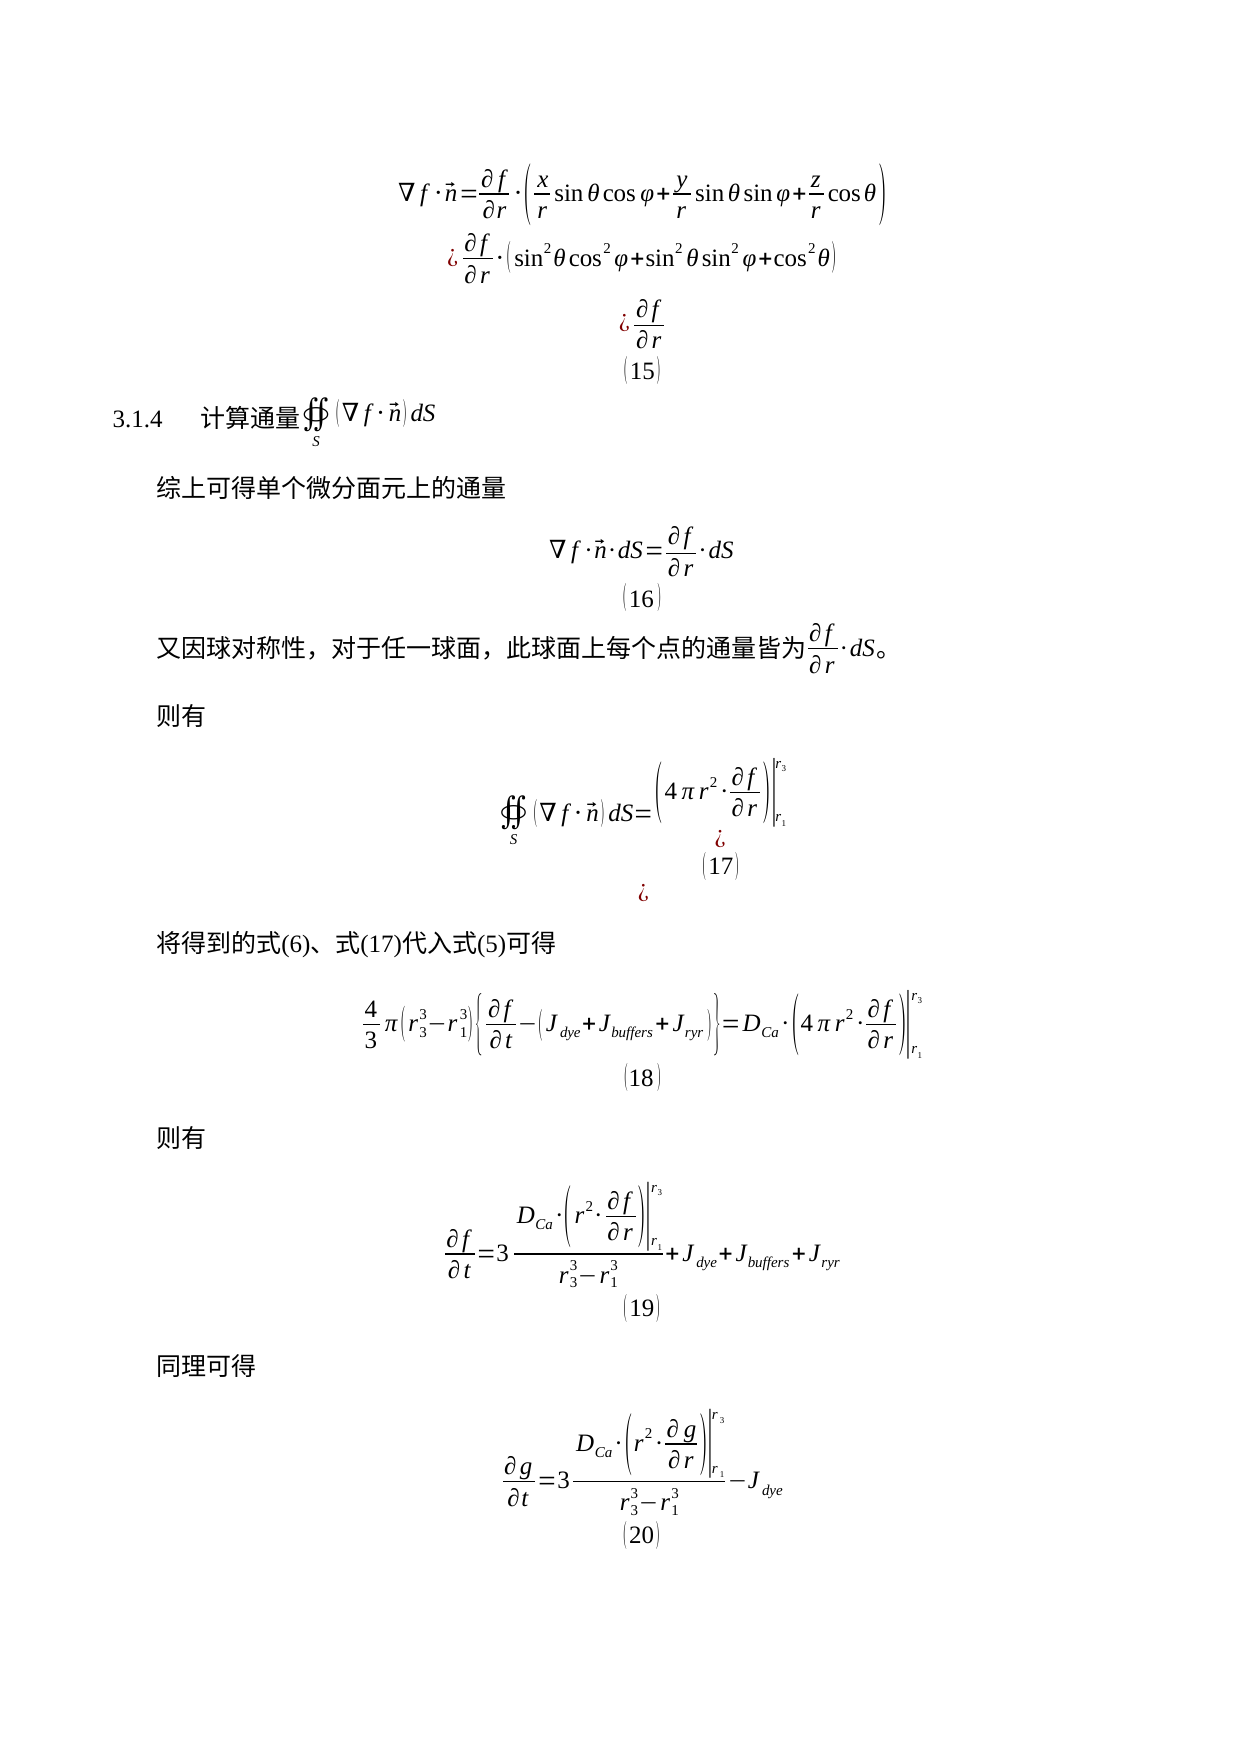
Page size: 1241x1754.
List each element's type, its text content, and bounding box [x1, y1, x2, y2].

text 则有 [156, 1104, 1128, 1169]
text 则有 [112, 682, 1128, 747]
subtitle 计算通量 [112, 389, 1128, 454]
text 又因球对称性，对于任一球面，此球面上每个点的通量皆为。 [112, 617, 1128, 682]
text 同理可得 [156, 1332, 1128, 1397]
text 将得到的式(6)、式(17)代入式(5)可得 [156, 909, 1128, 974]
text 综上可得单个微分面元上的通量 [112, 454, 1128, 519]
